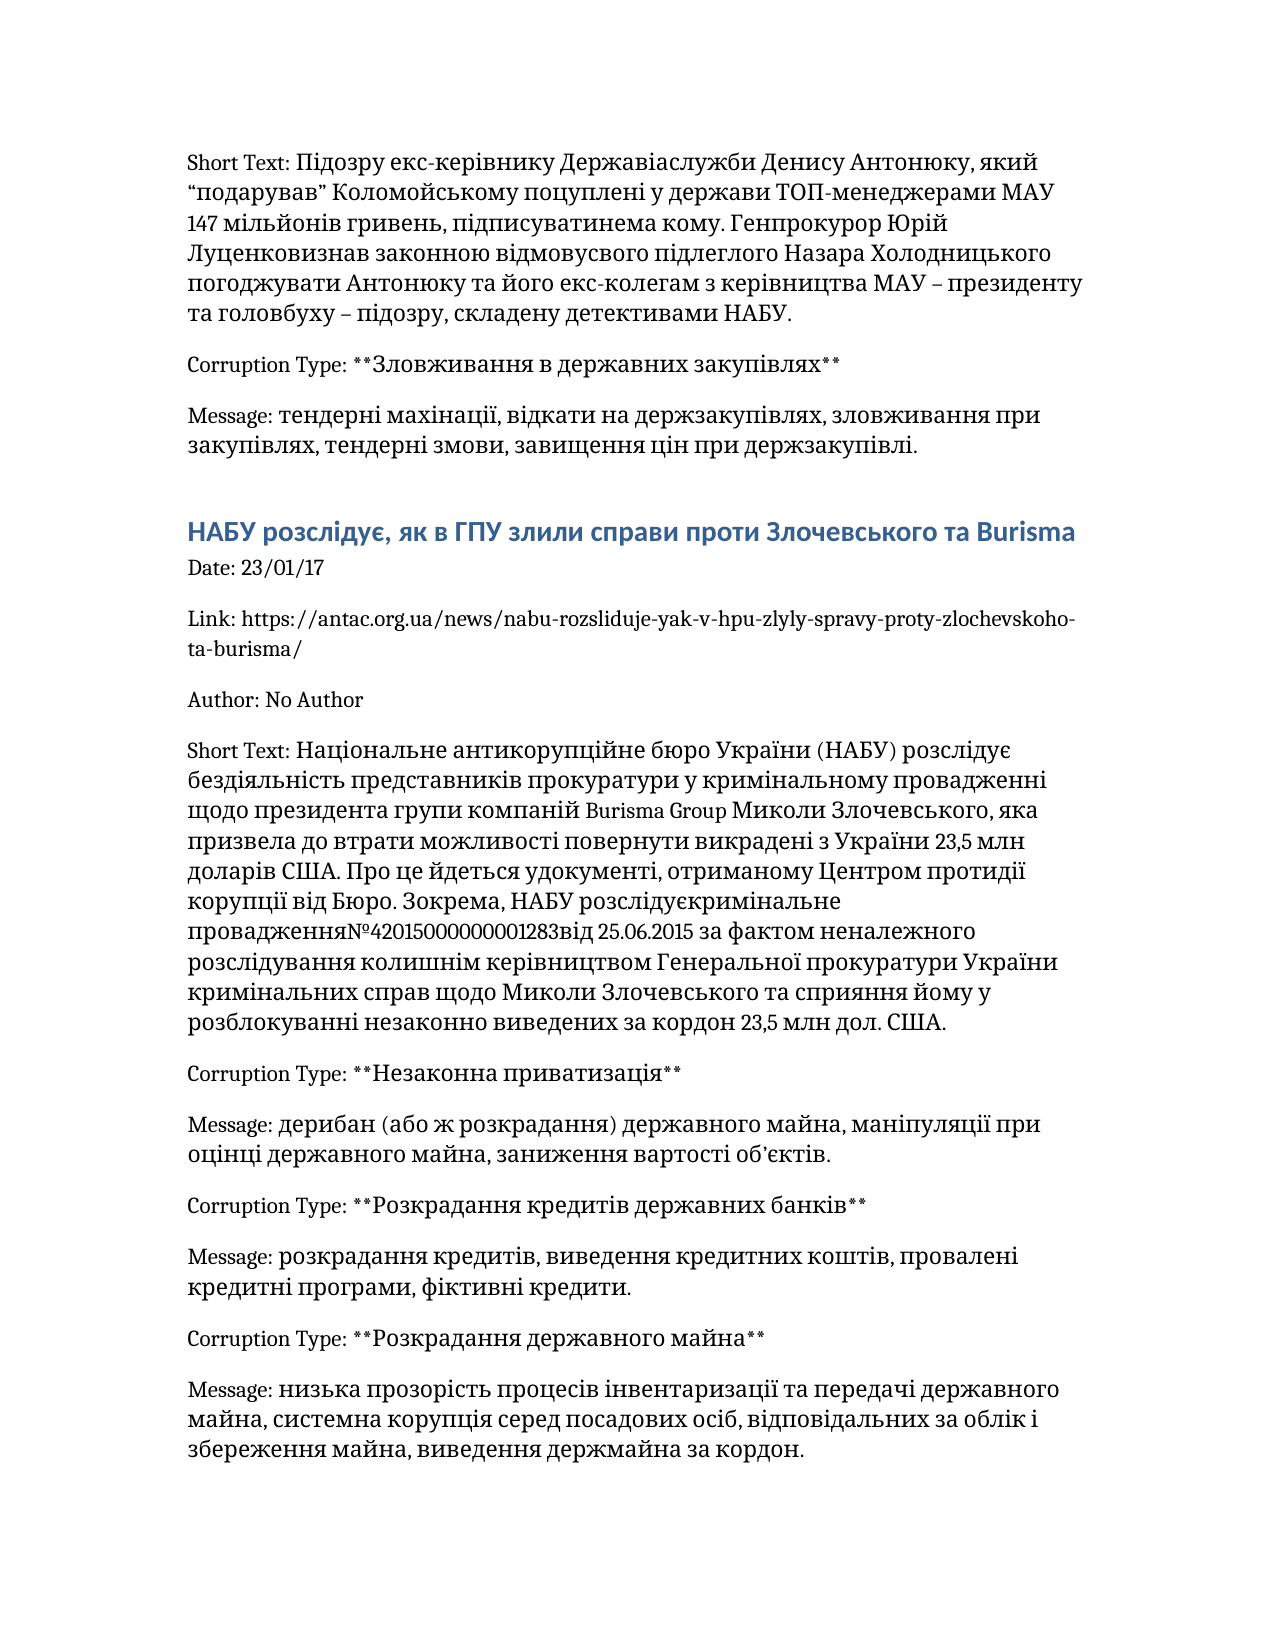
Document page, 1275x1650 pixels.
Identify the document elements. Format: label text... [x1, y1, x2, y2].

text Author: No Author [187, 687, 1087, 713]
text Date: 23/01/17 [187, 554, 1087, 581]
text Message: тендерні махінації, відкати на держзакупівлях, зловживання при закупівлях, тендерні змови, завищення цін при держзакупівлі. [187, 403, 1087, 460]
text Corruption Type: **Розкрадання державного майна** [187, 1325, 1087, 1352]
text Short Text: Національне антикорупційне бюро України (НАБУ) розслідує бездіяльність представників прокуратури у кримінальному провадженні щодо президента групи компаній Burisma Group Миколи Злочевського, яка призвела до втрати можливості повернути викрадені з України 23,5 млн доларів США. Про це йдеться удокументі, отриманому Центром протидії корупції від Бюро. Зокрема, НАБУ розслідуєкримінальне провадження№42015000000001283від 25.06.2015 за фактом неналежного розслідування колишнім керівництвом Генеральної прокуратури України кримінальних справ щодо Миколи Злочевського та сприяння йому у розблокуванні незаконно виведених за кордон 23,5 млн дол. США. [187, 738, 1087, 1036]
text Link: https://antac.org.ua/news/nabu-rozsliduje-yak-v-hpu-zlyly-spravy-proty-zlochevskoho-ta-burisma/ [187, 606, 1087, 662]
text Message: низька прозорість процесів інвентаризації та передачі державного майна, системна корупція серед посадових осіб, відповідальних за облік і збереження майна, виведення держмайна за кордон. [187, 1376, 1087, 1463]
text Corruption Type: **Розкрадання кредитів державних банків** [187, 1193, 1087, 1219]
text Message: дерибан (або ж розкрадання) державного майна, маніпуляції при оцінці державного майна, заниження вартості об’єктів. [187, 1112, 1087, 1168]
text Corruption Type: **Зловживання в державних закупівлях** [187, 352, 1087, 378]
subtitle НАБУ розслідує, як в ГПУ злили справи проти Злочевського та Burisma [187, 513, 1087, 549]
text Short Text: Підозру екс-керівнику Державіаслужби Денису Антонюку, який “подарував” Коломойському поцуплені у держави ТОП-менеджерами МАУ 147 мільйонів гривень, підписуватинема кому. Генпрокурор Юрій Луценковизнав законною відмовусвого підлеглого Назара Холодницького погоджувати Антонюку та його екс-колегам з керівництва МАУ – президенту та головбуху – підозру, складену детективами НАБУ. [187, 150, 1087, 327]
text Message: розкрадання кредитів, виведення кредитних коштів, провалені кредитні програми, фіктивні кредити. [187, 1244, 1087, 1301]
text Corruption Type: **Незаконна приватизація** [187, 1061, 1087, 1087]
